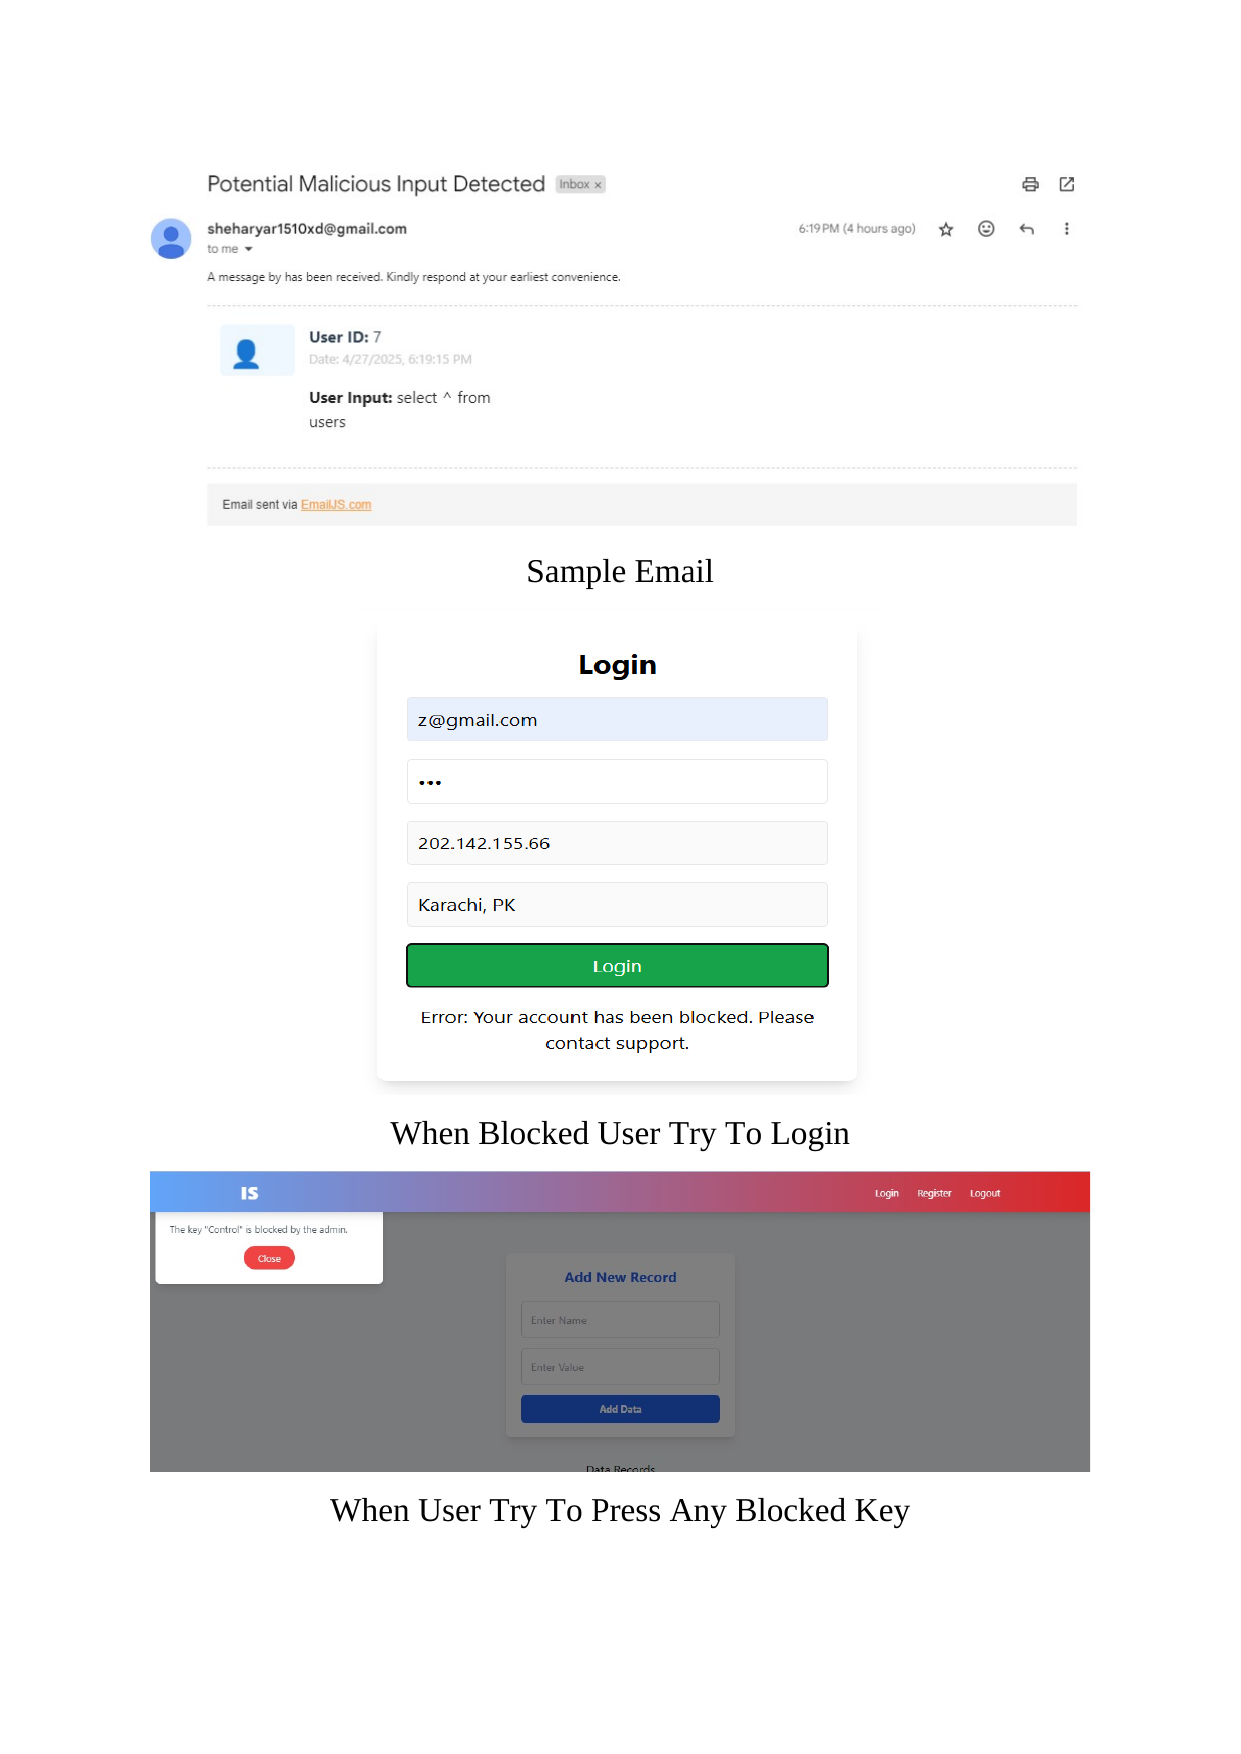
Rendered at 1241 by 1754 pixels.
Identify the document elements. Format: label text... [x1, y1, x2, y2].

picture [357, 608, 884, 1095]
picture [150, 1171, 1091, 1472]
text When Blocked User Try To Login [150, 1113, 1090, 1151]
text Sample Email [150, 551, 1090, 589]
picture [150, 150, 1091, 532]
text When User Try To Press Any Blocked Key [150, 1490, 1090, 1528]
